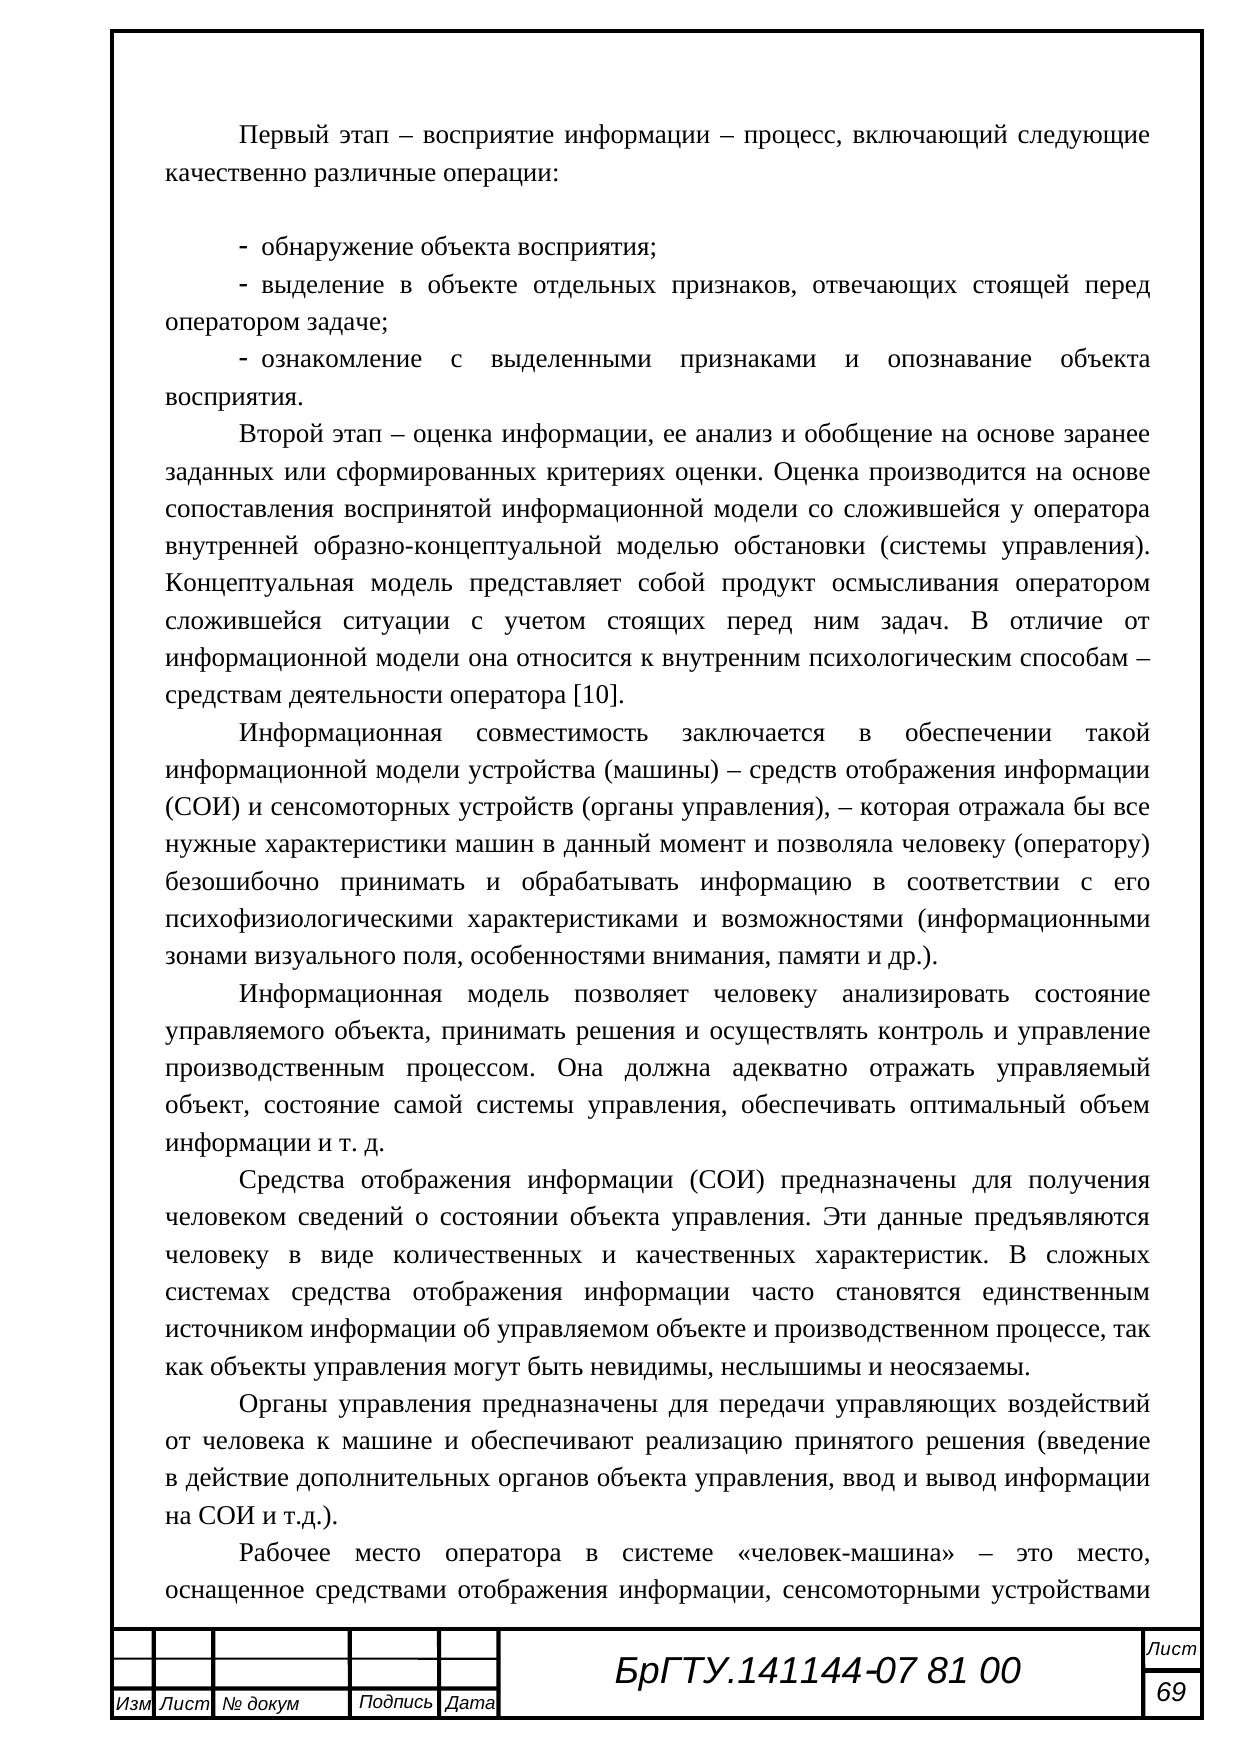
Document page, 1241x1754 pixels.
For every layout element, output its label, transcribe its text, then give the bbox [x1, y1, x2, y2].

text Информационная совместимость заключается в обеспечении такой информационной модели устройства (машины) – средств отображения информации (СОИ) и сенсомоторных устройств (органы управления), – которая отражала бы все нужные характеристики машин в данный момент и позволяла человеку (оператору) безошибочно принимать и обрабатывать информацию в соответствии с его психофизиологическими характеристиками и возможностями (информационными зонами визуального поля, особенностями внимания, памяти и др.). [165, 716, 1152, 971]
text Информационная модель позволяет человеку анализировать состояние управляемого объекта, принимать решения и осуществлять контроль и управление производственным процессом. Она должна адекватно отражать управляемый объект, состояние самой системы управления, обеспечивать оптимальный объем информации и т. д. [165, 977, 1152, 1157]
text Первый этап – восприятие информации – процесс, включающий следующие качественно различные операции: [165, 118, 1152, 187]
list обнаружение объекта восприятия; [165, 230, 1152, 262]
text Средства отображения информации (СОИ) предназначены для получения человеком сведений о состоянии объекта управления. Эти данные предъявляются человеку в виде количественных и качественных характеристик. В сложных системах средства отображения информации часто становятся единственным источником информации об управляемом объекте и производственном процессе, так как объекты управления могут быть невидимы, неслышимы и неосязаемы. [165, 1163, 1152, 1381]
text Органы управления предназначены для передачи управляющих воздействий от человека к машине и обеспечивают реализацию принятого решения (введение в действие дополнительных органов объекта управления, ввод и вывод информации на СОИ и т.д.). [165, 1387, 1152, 1530]
text Второй этап – оценка информации, ее анализ и обобщение на основе заранее заданных или сформированных критериях оценки. Оценка производится на основе сопоставления воспринятой информационной модели со сложившейся у оператора внутренней образно-концептуальной моделью обстановки (системы управления). Концептуальная модель представляет собой продукт осмысливания оператором сложившейся ситуации с учетом стоящих перед ним задач. В отличие от информационной модели она относится к внутренним психологическим способам – средствам деятельности оператора [10]. [165, 417, 1152, 709]
list ознакомление с выделенными признаками и опознавание объекта восприятия. [165, 343, 1152, 411]
list выделение в объекте отдельных признаков, отвечающих стоящей перед оператором задаче; [165, 268, 1152, 336]
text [165, 1536, 1152, 1604]
